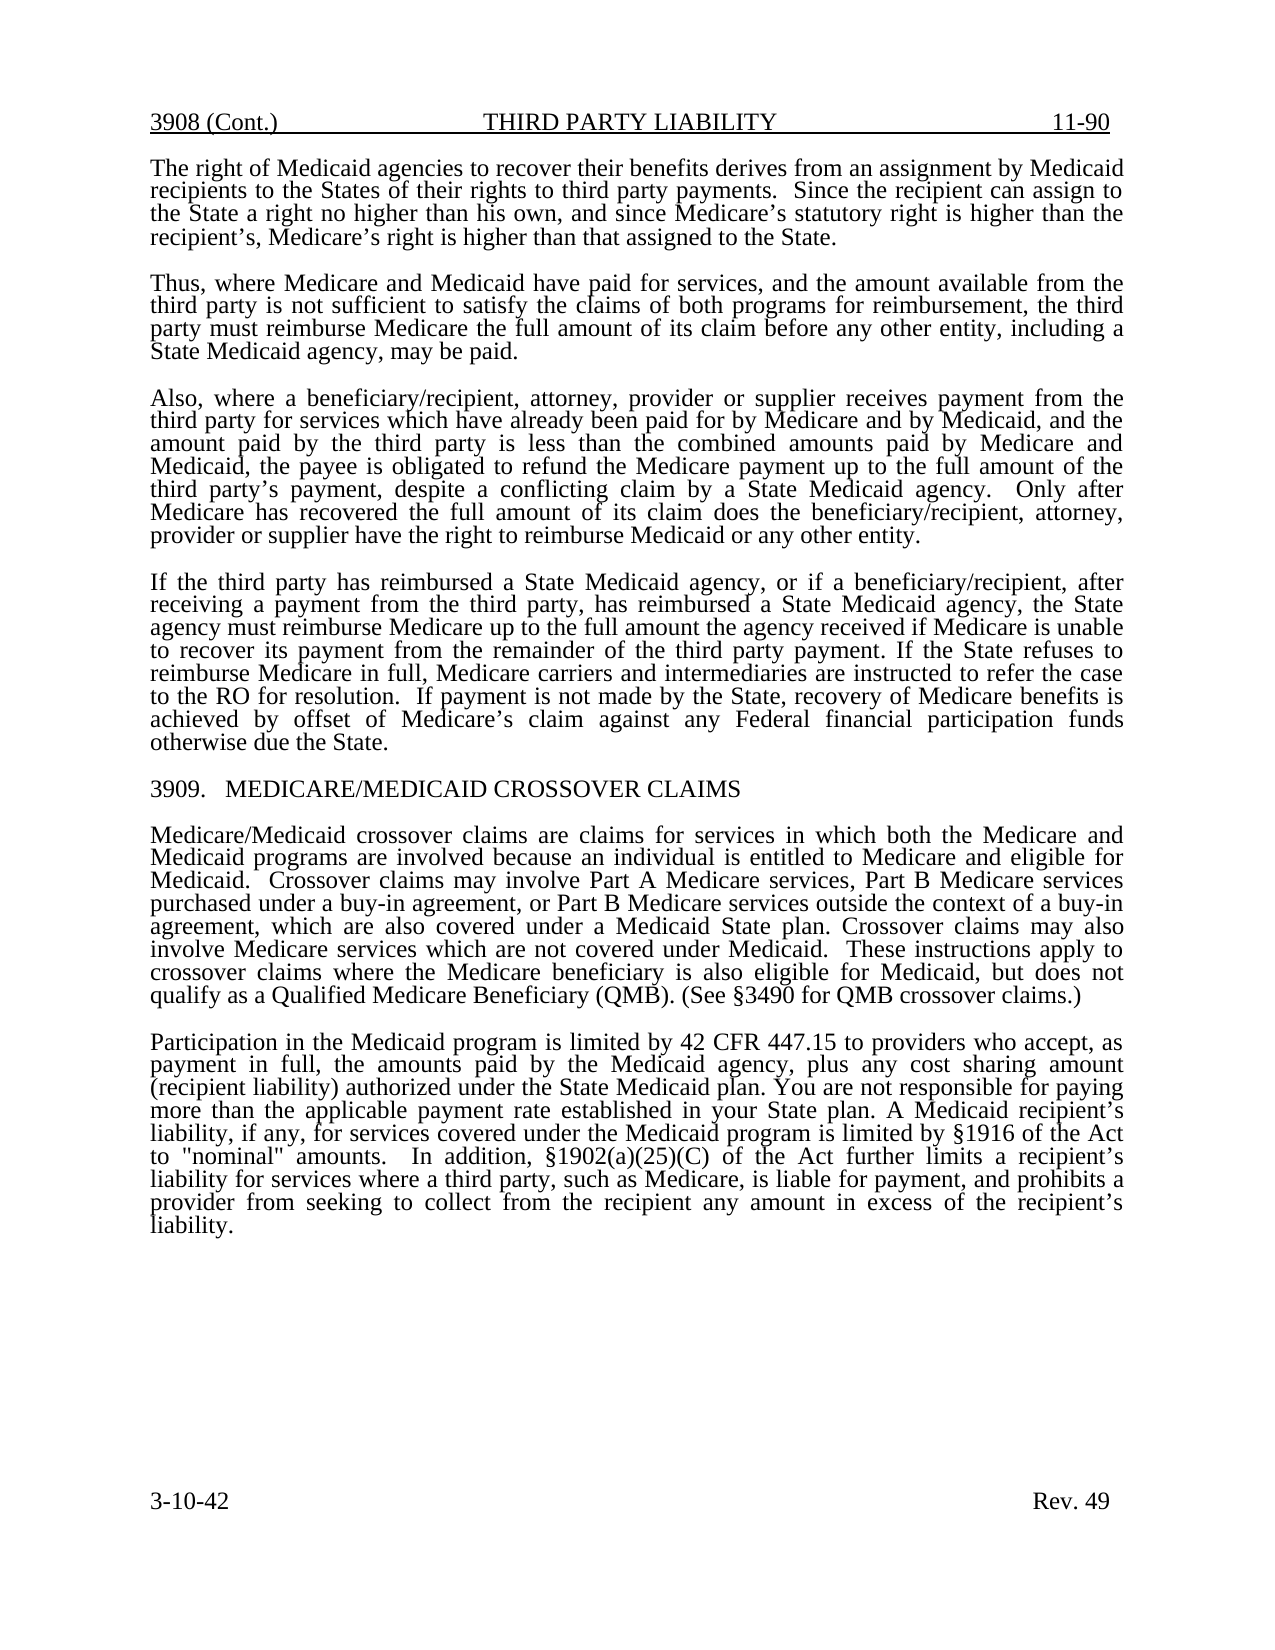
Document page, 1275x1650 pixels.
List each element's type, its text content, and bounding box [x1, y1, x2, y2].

text 3908 (Cont.) THIRD PARTY LIABILITY 11-90 [150, 112, 1125, 135]
text Medicare/Medicaid crossover claims are claims for services in which both the Medicare and Medicaid programs are involved because an individual is entitled to Medicare and eligible for Medicaid. Crossover claims may involve Part A Medicare services, Part B Medicare services purchased under a buy-in agreement, or Part B Medicare services outside the context of a buy-in agreement, which are also covered under a Medicaid State plan. Crossover claims may also involve Medicare services which are not covered under Medicaid. These instructions apply to crossover claims where the Medicare beneficiary is also eligible for Medicaid, but does not qualify as a Qualified Medicare Beneficiary (QMB). (See §3490 for QMB crossover claims.) [150, 825, 1125, 1009]
text Participation in the Medicaid program is limited by 42 CFR 447.15 to providers who accept, as payment in full, the amounts paid by the Medicaid agency, plus any cost sharing amount (recipient liability) authorized under the State Medicaid plan. You are not responsible for paying more than the applicable payment rate established in your State plan. A Medicaid recipient’s liability, if any, for services covered under the Medicaid program is limited by §1916 of the Act to "nominal" amounts. In addition, §1902(a)(25)(C) of the Act further limits a recipient’s liability for services where a third party, such as Medicare, is liable for payment, and prohibits a provider from seeking to collect from the recipient any amount in excess of the recipient’s liability. [150, 1032, 1125, 1239]
text The right of Medicaid agencies to recover their benefits derives from an assignment by Medicaid recipients to the States of their rights to third party payments. Since the recipient can assign to the State a right no higher than his own, and since Medicare’s statutory right is higher than the recipient’s, Medicare’s right is higher than that assigned to the State. [150, 158, 1125, 250]
text 3909. MEDICARE/MEDICAID CROSSOVER CLAIMS [150, 779, 1125, 802]
text Also, where a beneficiary/recipient, attorney, provider or supplier receives payment from the third party for services which have already been paid for by Medicare and by Medicaid, and the amount paid by the third party is less than the combined amounts paid by Medicare and Medicaid, the payee is obligated to refund the Medicare payment up to the full amount of the third party’s payment, despite a conflicting claim by a State Medicaid agency. Only after Medicare has recovered the full amount of its claim does the beneficiary/recipient, attorney, provider or supplier have the right to reimburse Medicaid or any other entity. [150, 388, 1125, 549]
text If the third party has reimbursed a State Medicaid agency, or if a beneficiary/recipient, after receiving a payment from the third party, has reimbursed a State Medicaid agency, the State agency must reimburse Medicare up to the full amount the agency received if Medicare is unable to recover its payment from the remainder of the third party payment. If the State refuses to reimburse Medicare in full, Medicare carriers and intermediaries are instructed to refer the case to the RO for resolution. If payment is not made by the State, recovery of Medicare benefits is achieved by offset of Medicare’s claim against any Federal financial participation funds otherwise due the State. [150, 572, 1125, 756]
text 3-10-42 Rev. 49 [150, 1491, 1125, 1514]
text Thus, where Medicare and Medicaid have paid for services, and the amount available from the third party is not sufficient to satisfy the claims of both programs for reimbursement, the third party must reimburse Medicare the full amount of its claim before any other entity, including a State Medicaid agency, may be paid. [150, 273, 1125, 365]
